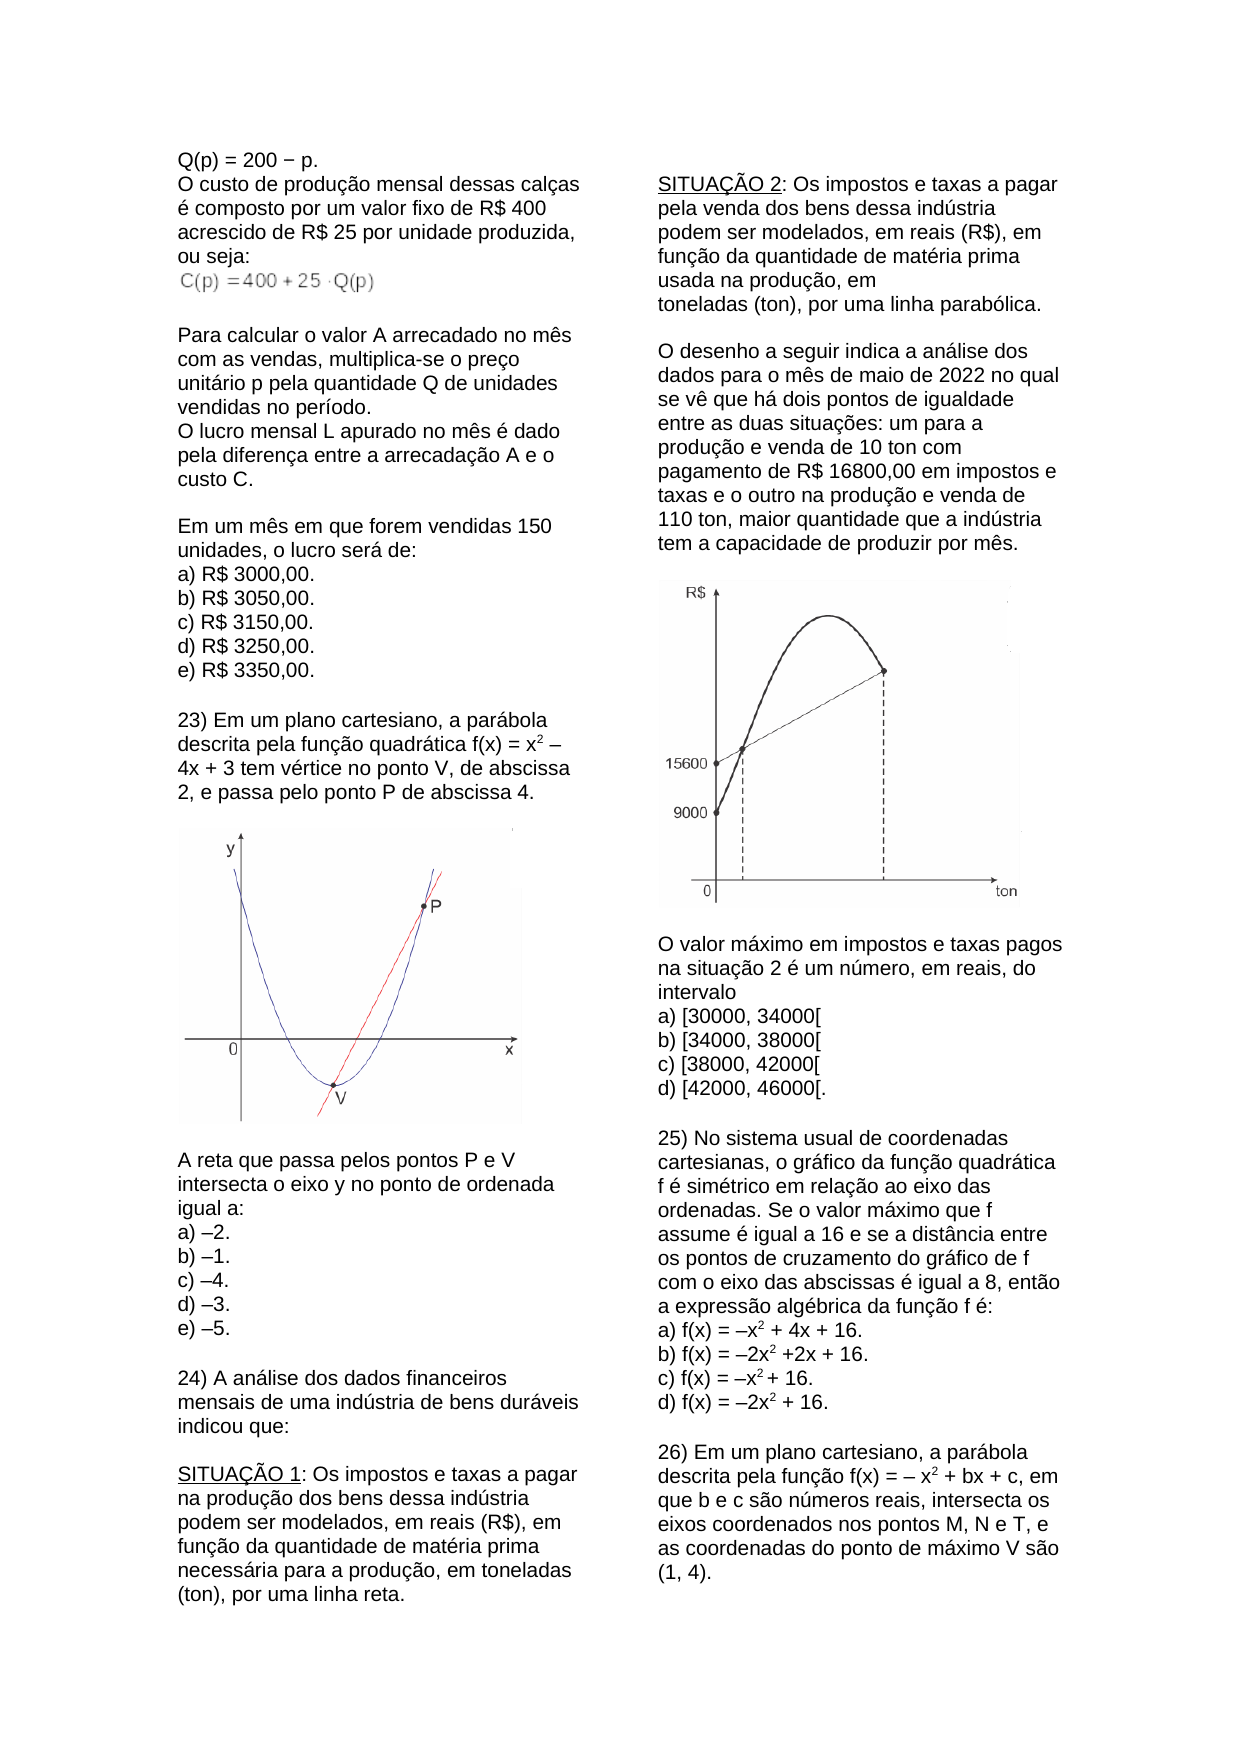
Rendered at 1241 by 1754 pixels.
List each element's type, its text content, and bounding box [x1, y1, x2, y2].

text c) f(x) = –x2 + 16. [658, 1366, 1063, 1390]
picture [657, 578, 1022, 909]
text O valor máximo em impostos e taxas pagos na situação 2 é um número, em reais, do intervalo [658, 932, 1063, 1004]
text O lucro mensal L apurado no mês é dado pela diferença entre a arrecadação A e o custo C. [177, 418, 583, 490]
text d) –3. [177, 1291, 583, 1315]
text 24) A análise dos dados financeiros mensais de uma indústria de bens duráveis indicou que: [177, 1366, 583, 1438]
text b) f(x) = –2x2 +2x + 16. [658, 1342, 1063, 1366]
text Para calcular o valor A arrecadado no mês com as vendas, multiplica-se o preço unitário p pela quantidade Q de unidades vendidas no período. [177, 323, 583, 418]
text d) [42000, 46000[. [658, 1076, 1063, 1100]
text c) [38000, 42000[ [658, 1052, 1063, 1076]
text b) [34000, 38000[ [658, 1028, 1063, 1052]
text 23) Em um plano cartesiano, a parábola descrita pela função quadrática f(x) = x2 – 4x + 3 tem vértice no ponto V, de abscissa 2, e passa pelo ponto P de abscissa 4. [177, 708, 583, 804]
text c) –4. [177, 1267, 583, 1291]
text a) [30000, 34000[ [658, 1004, 1063, 1028]
text SITUAÇÃO 1: Os impostos e taxas a pagar na produção dos bens dessa indústria podem ser modelados, em reais (R$), em função da quantidade de matéria prima necessária para a produção, em toneladas (ton), por uma linha reta. [177, 1462, 583, 1605]
text a) –2. [177, 1219, 583, 1243]
text e) –5. [177, 1315, 583, 1339]
text Em um mês em que forem vendidas 150 unidades, o lucro será de: [177, 514, 583, 562]
text 25) No sistema usual de coordenadas cartesianas, o gráfico da função quadrática f é simétrico em relação ao eixo das ordenadas. Se o valor máximo que f assume é igual a 16 e se a distância entre os pontos de cruzamento do gráfico de f com o eixo das abscissas é igual a 8, então a expressão algébrica da função f é: [658, 1126, 1063, 1318]
picture [177, 828, 523, 1124]
text d) f(x) = –2x2 + 16. [658, 1390, 1063, 1414]
text b) –1. [177, 1243, 583, 1267]
text a) R$ 3000,00. [177, 562, 583, 586]
text SITUAÇÃO 2: Os impostos e taxas a pagar pela venda dos bens dessa indústria podem ser modelados, em reais (R$), em função da quantidade de matéria prima usada na produção, em [658, 172, 1063, 291]
text A reta que passa pelos pontos P e V intersecta o eixo y no ponto de ordenada igual a: [177, 1148, 583, 1219]
text O custo de produção mensal dessas calças é composto por um valor fixo de R$ 400 acrescido de R$ 25 por unidade produzida, ou seja: [177, 172, 583, 267]
text c) R$ 3150,00. [177, 610, 583, 634]
text toneladas (ton), por uma linha parabólica. [658, 291, 1063, 315]
text a) f(x) = –x2 + 4x + 16. [658, 1318, 1063, 1342]
text e) R$ 3350,00. [177, 658, 583, 682]
text b) R$ 3050,00. [177, 586, 583, 610]
text O desenho a seguir indica a análise dos dados para o mês de maio de 2022 no qual se vê que há dois pontos de igualdade entre as duas situações: um para a produção e venda de 10 ton com pagamento de R$ 16800,00 em impostos e taxas e o outro na produção e venda de 110 ton, maior quantidade que a indústria tem a capacidade de produzir por mês. [658, 315, 1063, 555]
text 26) Em um plano cartesiano, a parábola descrita pela função f(x) = – x2 + bx + c, em que b e c são números reais, intersecta os eixos coordenados nos pontos M, N e T, e as coordenadas do ponto de máximo V são (1, 4). [658, 1440, 1063, 1584]
text d) R$ 3250,00. [177, 634, 583, 658]
